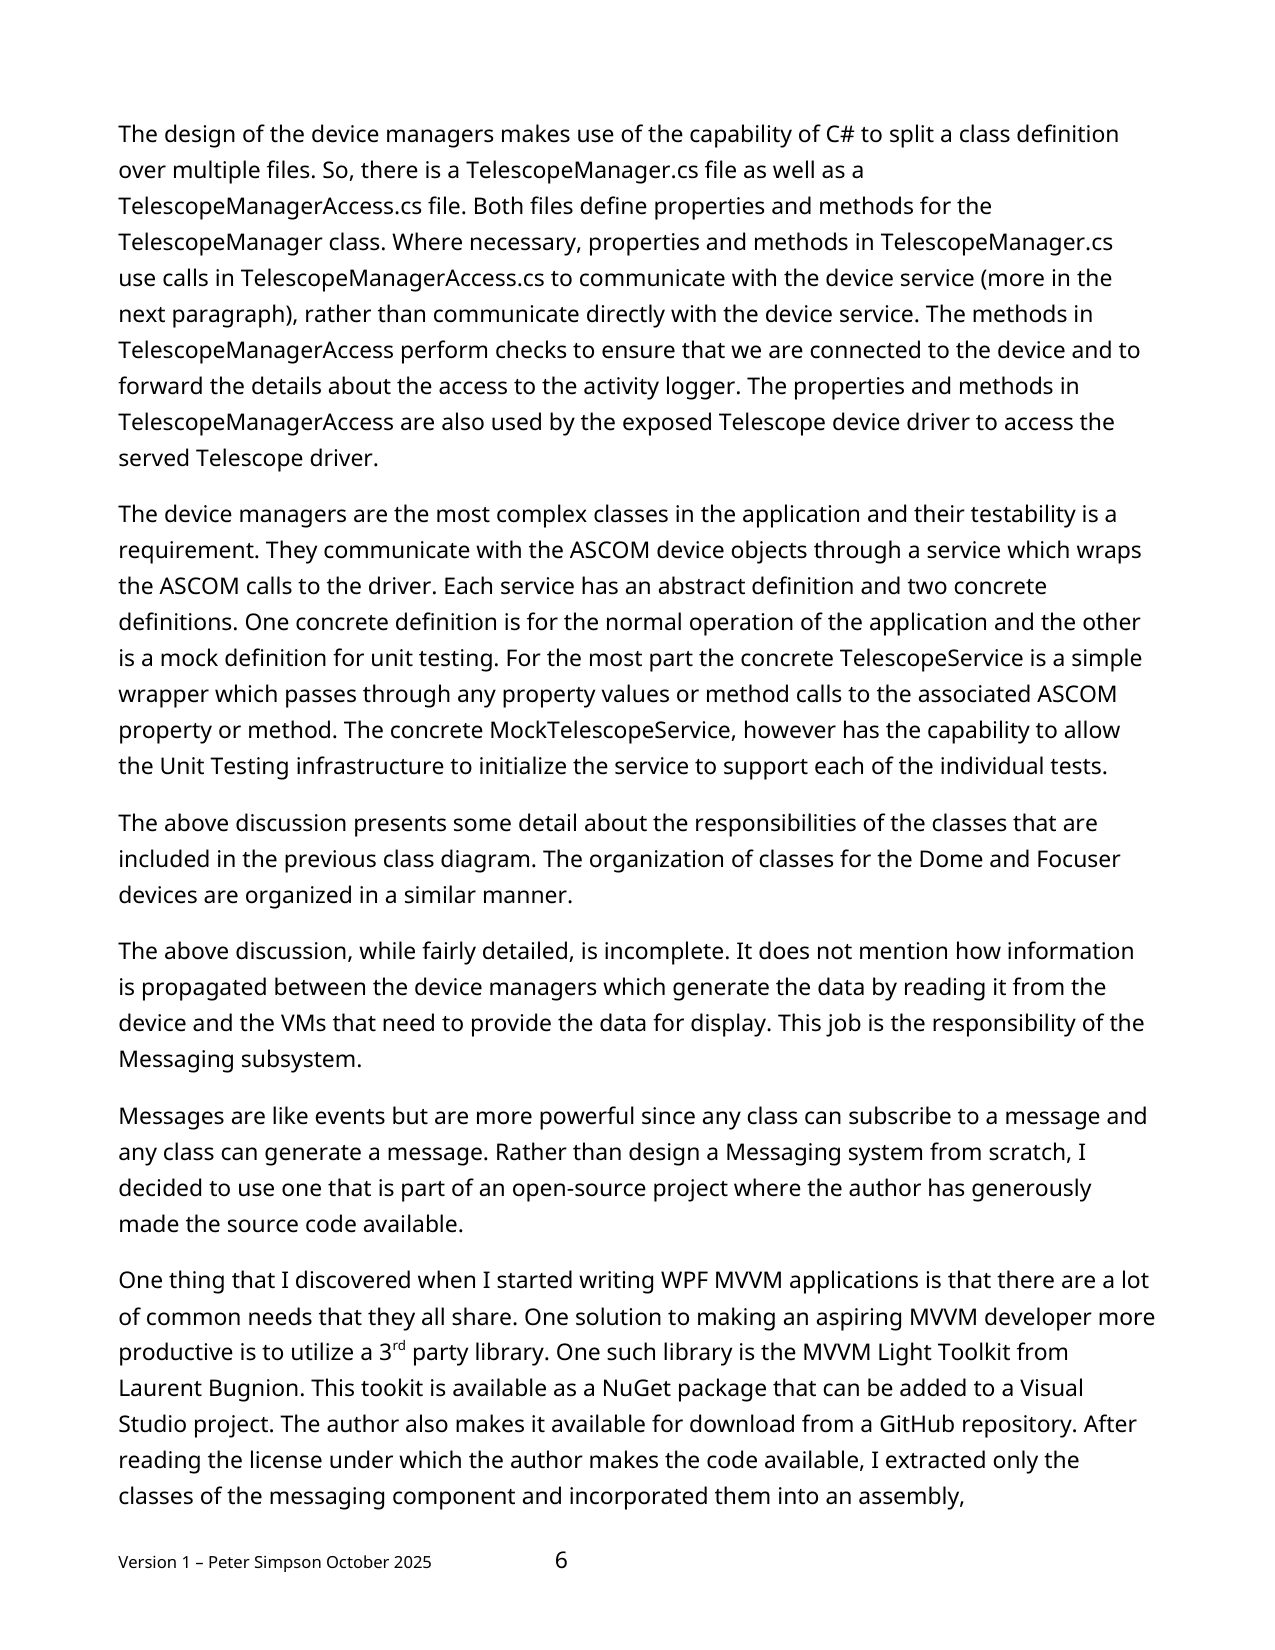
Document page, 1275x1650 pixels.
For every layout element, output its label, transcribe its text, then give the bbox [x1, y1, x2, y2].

text The above discussion presents some detail about the responsibilities of the classes that are included in the previous class diagram. The organization of classes for the Dome and Focuser devices are organized in a similar manner. [118, 807, 1157, 910]
text The above discussion, while fairly detailed, is incomplete. It does not mention how information is propagated between the device managers which generate the data by reading it from the device and the VMs that need to provide the data for display. This job is the responsibility of the Messaging subsystem. [118, 935, 1157, 1074]
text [118, 1264, 1157, 1511]
text The design of the device managers makes use of the capability of C# to split a class definition over multiple files. So, there is a TelescopeManager.cs file as well as a TelescopeManagerAccess.cs file. Both files define properties and methods for the TelescopeManager class. Where necessary, properties and methods in TelescopeManager.cs use calls in TelescopeManagerAccess.cs to communicate with the device service (more in the next paragraph), rather than communicate directly with the device service. The methods in TelescopeManagerAccess perform checks to ensure that we are connected to the device and to forward the details about the access to the activity logger. The properties and methods in TelescopeManagerAccess are also used by the exposed Telescope device driver to access the served Telescope driver. [118, 118, 1157, 473]
text Messages are like events but are more powerful since any class can subscribe to a message and any class can generate a message. Rather than design a Messaging system from scratch, I decided to use one that is part of an open-source project where the author has generously made the source code available. [118, 1100, 1157, 1239]
text The device managers are the most complex classes in the application and their testability is a requirement. They communicate with the ASCOM device objects through a service which wraps the ASCOM calls to the driver. Each service has an abstract definition and two concrete definitions. One concrete definition is for the normal operation of the application and the other is a mock definition for unit testing. For the most part the concrete TelescopeService is a simple wrapper which passes through any property values or method calls to the associated ASCOM property or method. The concrete MockTelescopeService, however has the capability to allow the Unit Testing infrastructure to initialize the service to support each of the individual tests. [118, 498, 1157, 781]
